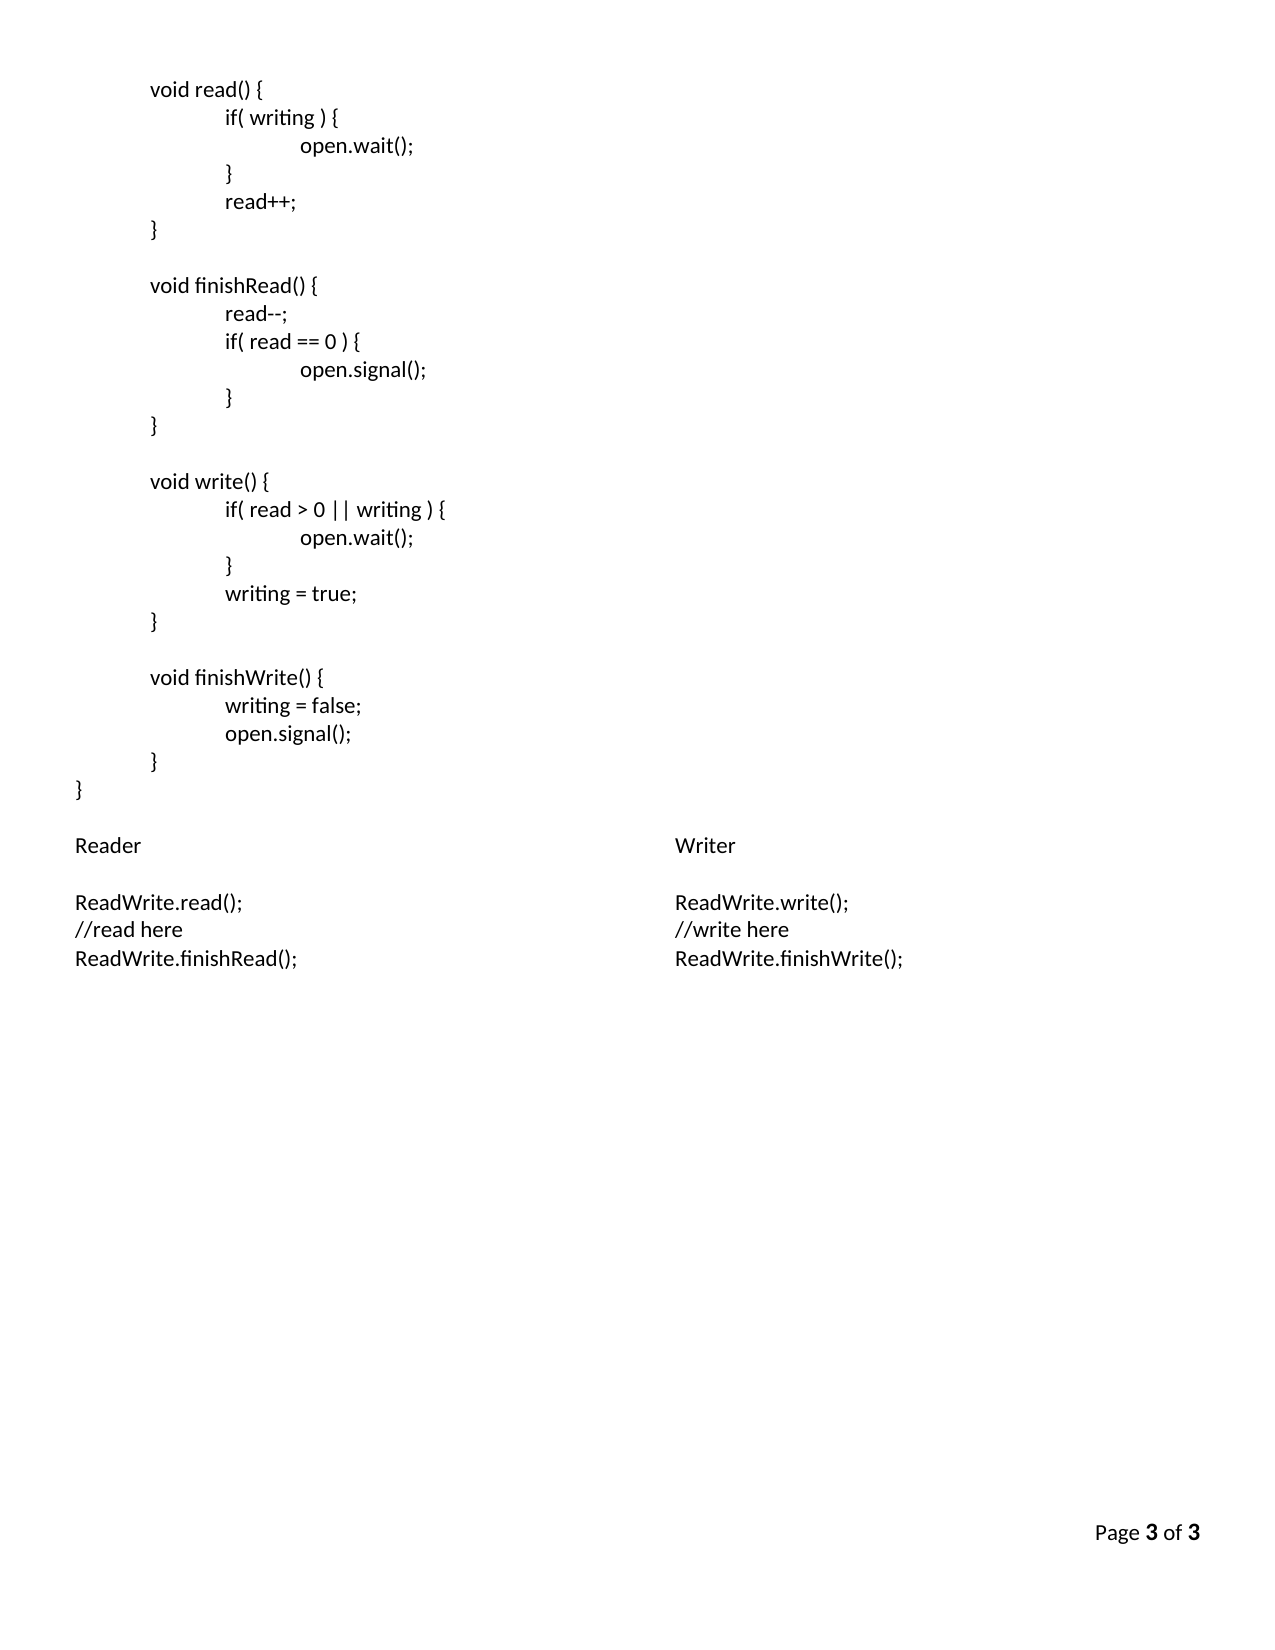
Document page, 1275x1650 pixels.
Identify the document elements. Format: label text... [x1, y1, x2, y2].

text } [75, 159, 1200, 187]
text //read here [75, 916, 600, 944]
text if( read > 0 || writing ) { [75, 495, 1200, 523]
text read++; [75, 187, 1200, 215]
text ReadWrite.finishRead(); [75, 944, 600, 972]
text } [75, 215, 1200, 243]
text writing = true; [75, 579, 1200, 607]
text read--; [75, 299, 1200, 327]
text Reader [75, 832, 600, 859]
text ReadWrite.write(); [675, 888, 1200, 916]
text writing = false; [75, 691, 1200, 719]
text void finishWrite() { [75, 663, 1200, 691]
text } [75, 383, 1200, 411]
text void write() { [75, 467, 1200, 495]
text Writer [675, 832, 1200, 859]
text } [75, 776, 1200, 803]
text open.signal(); [75, 355, 1200, 383]
text if( read == 0 ) { [75, 327, 1200, 355]
text } [75, 411, 1200, 439]
text if( writing ) { [75, 103, 1200, 131]
text void finishRead() { [75, 271, 1200, 299]
text void read() { [75, 75, 1200, 103]
text ReadWrite.read(); [75, 888, 600, 916]
text open.signal(); [75, 719, 1200, 747]
text } [75, 607, 1200, 635]
text } [75, 747, 1200, 776]
text open.wait(); [75, 523, 1200, 551]
text //write here [675, 916, 1200, 944]
text open.wait(); [75, 131, 1200, 159]
text ReadWrite.finishWrite(); [675, 944, 1200, 972]
text } [75, 551, 1200, 579]
